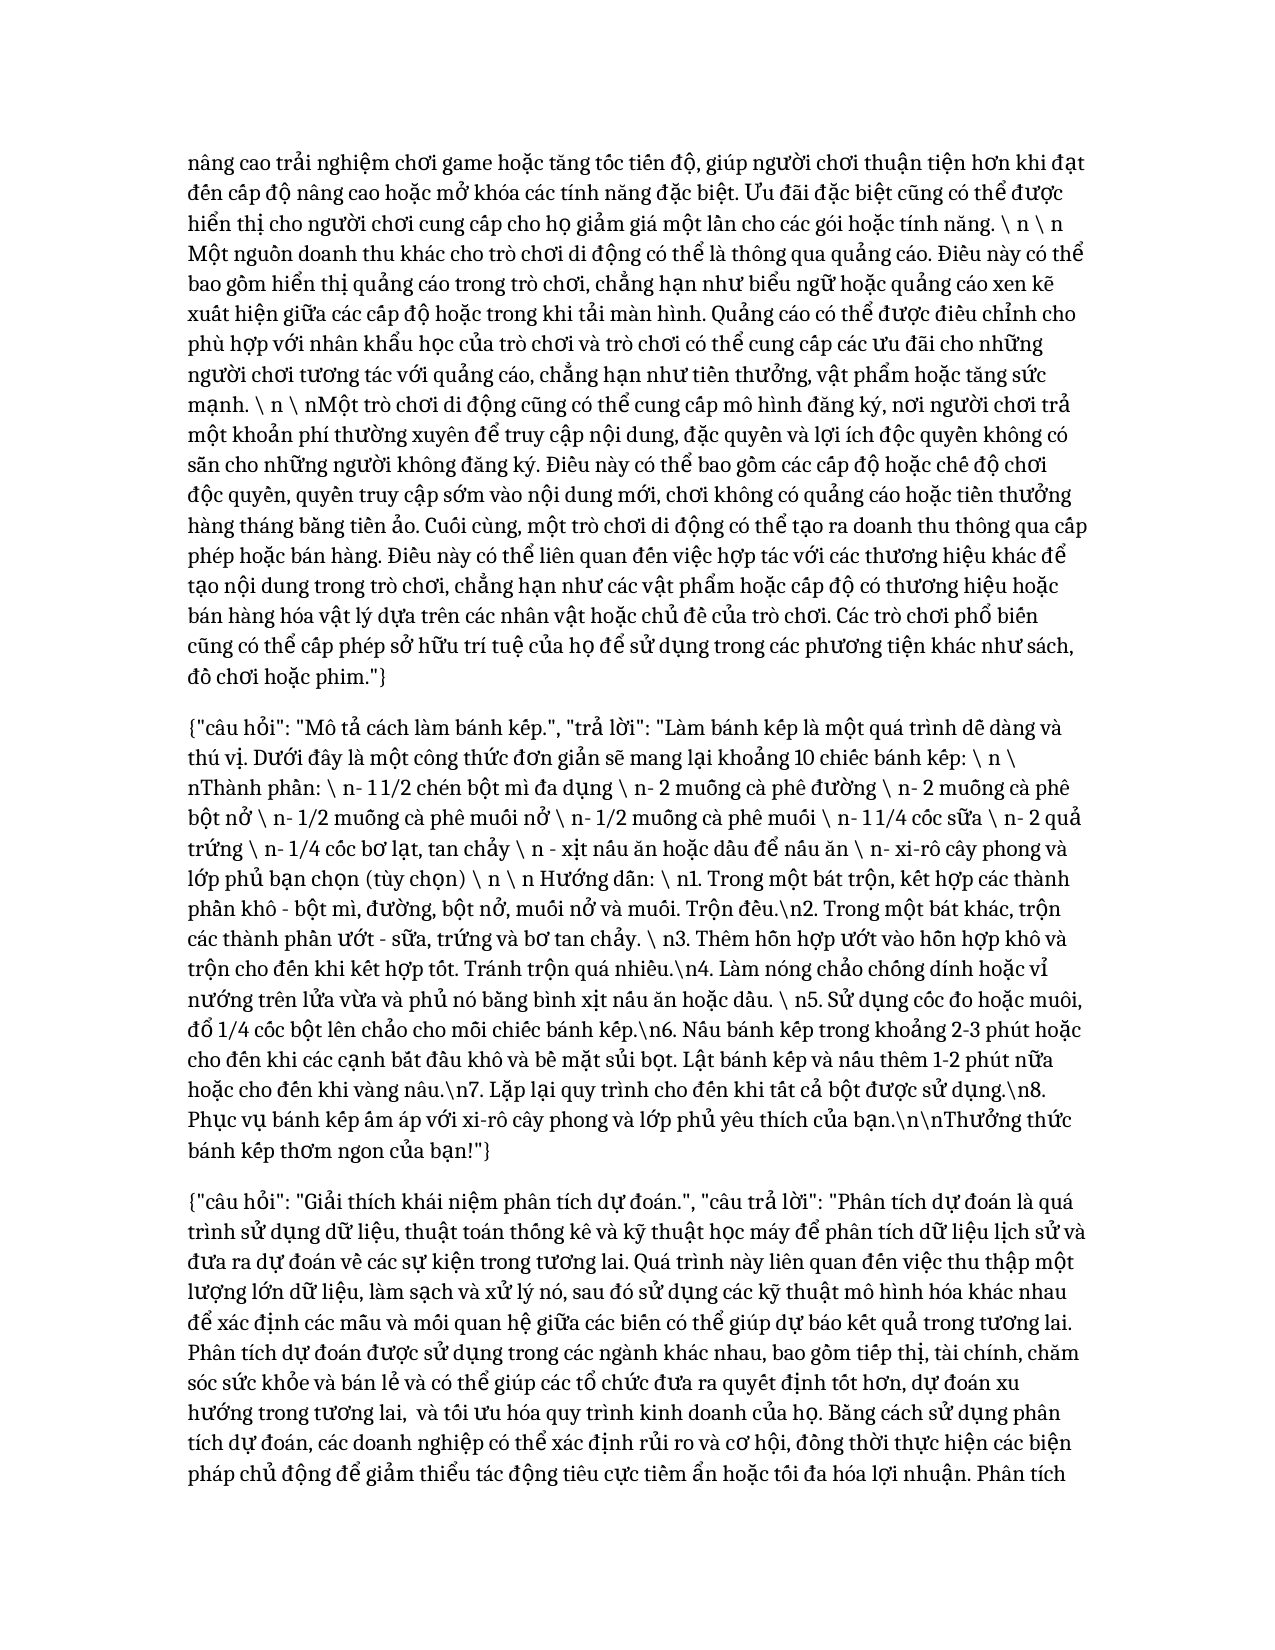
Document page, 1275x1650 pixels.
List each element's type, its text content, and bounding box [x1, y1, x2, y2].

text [187, 150, 1087, 690]
text {"câu hỏi": "Mô tả cách làm bánh kếp.", "trả lời": "Làm bánh kếp là một quá trình dễ dàng và thú vị. Dưới đây là một công thức đơn giản sẽ mang lại khoảng 10 chiếc bánh kếp: \ n \ nThành phần: \ n- 1 1/2 chén bột mì đa dụng \ n- 2 muỗng cà phê đường \ n- 2 muỗng cà phê bột nở \ n- 1/2 muỗng cà phê muối nở \ n- 1/2 muỗng cà phê muối \ n- 1 1/4 cốc sữa \ n- 2 quả trứng \ n- 1/4 cốc bơ lạt, tan chảy \ n - xịt nấu ăn hoặc dầu để nấu ăn \ n- xi-rô cây phong và lớp phủ bạn chọn (tùy chọn) \ n \ n Hướng dẫn: \ n1. Trong một bát trộn, kết hợp các thành phần khô - bột mì, đường, bột nở, muối nở và muối. Trộn đều.\n2. Trong một bát khác, trộn các thành phần ướt - sữa, trứng và bơ tan chảy. \ n3. Thêm hỗn hợp ướt vào hỗn hợp khô và trộn cho đến khi kết hợp tốt. Tránh trộn quá nhiều.\n4. Làm nóng chảo chống dính hoặc vỉ nướng trên lửa vừa và phủ nó bằng bình xịt nấu ăn hoặc dầu. \ n5. Sử dụng cốc đo hoặc muôi, đổ 1/4 cốc bột lên chảo cho mỗi chiếc bánh kếp.\n6. Nấu bánh kếp trong khoảng 2-3 phút hoặc cho đến khi các cạnh bắt đầu khô và bề mặt sủi bọt. Lật bánh kếp và nấu thêm 1-2 phút nữa hoặc cho đến khi vàng nâu.\n7. Lặp lại quy trình cho đến khi tất cả bột được sử dụng.\n8. Phục vụ bánh kếp ấm áp với xi-rô cây phong và lớp phủ yêu thích của bạn.\n\nThưởng thức bánh kếp thơm ngon của bạn!"} [187, 714, 1087, 1164]
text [187, 1188, 1087, 1487]
